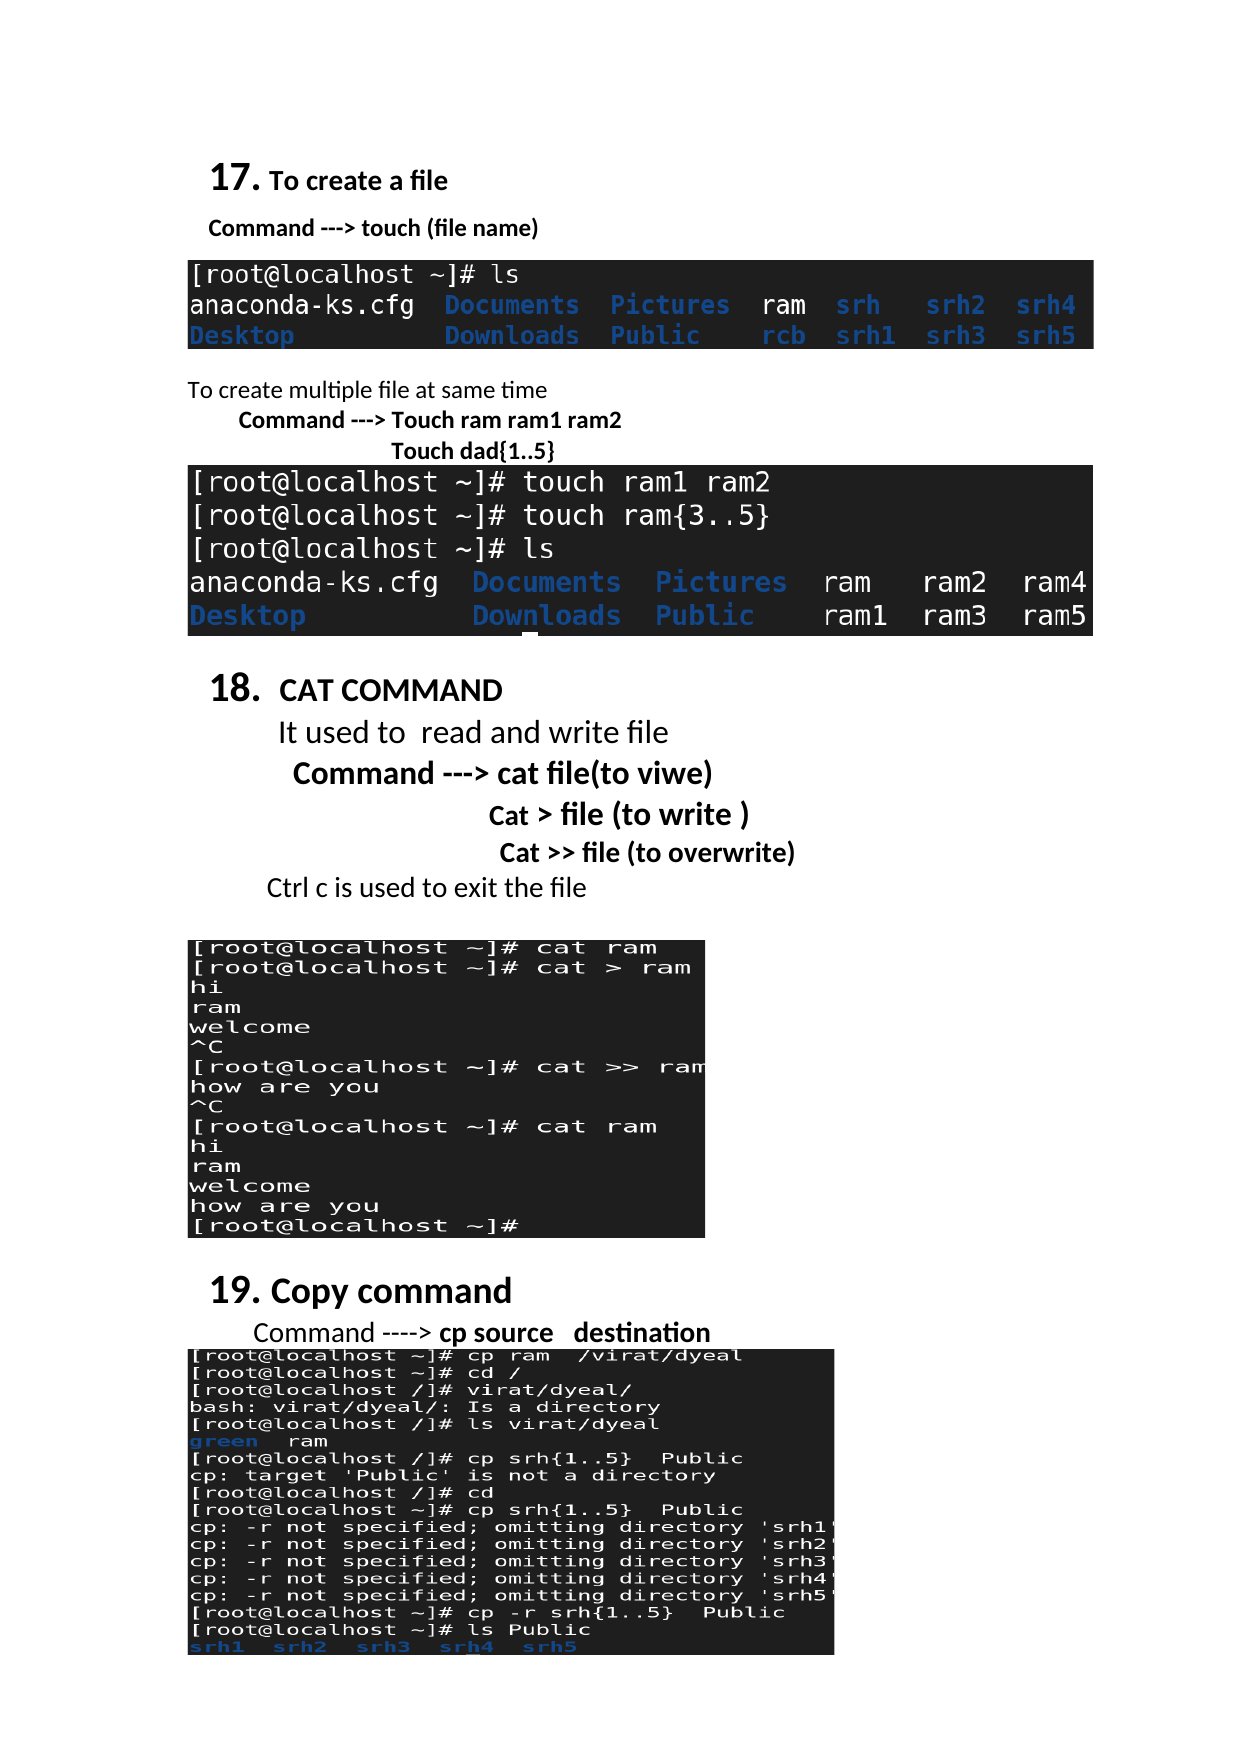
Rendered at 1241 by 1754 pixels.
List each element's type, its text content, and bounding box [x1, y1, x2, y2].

text Command ----> cp source destination [187, 1314, 1094, 1349]
list It used to read and write file [187, 711, 1094, 752]
list Copy command [208, 1263, 1094, 1314]
subtitle To create a file [208, 150, 1094, 201]
list CAT COMMAND [208, 661, 1094, 711]
text To create multiple file at same time [187, 374, 1094, 404]
list Cat > file (to write ) [187, 793, 1094, 834]
text Cat >> file (to overwrite) [187, 834, 1094, 869]
picture [187, 465, 1093, 636]
picture [187, 940, 706, 1238]
text Command ---> Touch ram ram1 ram2 [187, 404, 1094, 435]
picture [187, 260, 1094, 349]
picture [187, 1349, 835, 1655]
text Touch dad{1..5} [187, 435, 1094, 465]
subtitle Command ---> touch (file name) [208, 212, 1094, 243]
text Ctrl c is used to exit the file [187, 869, 1094, 905]
list Command ---> cat file(to viwe) [187, 752, 1094, 793]
